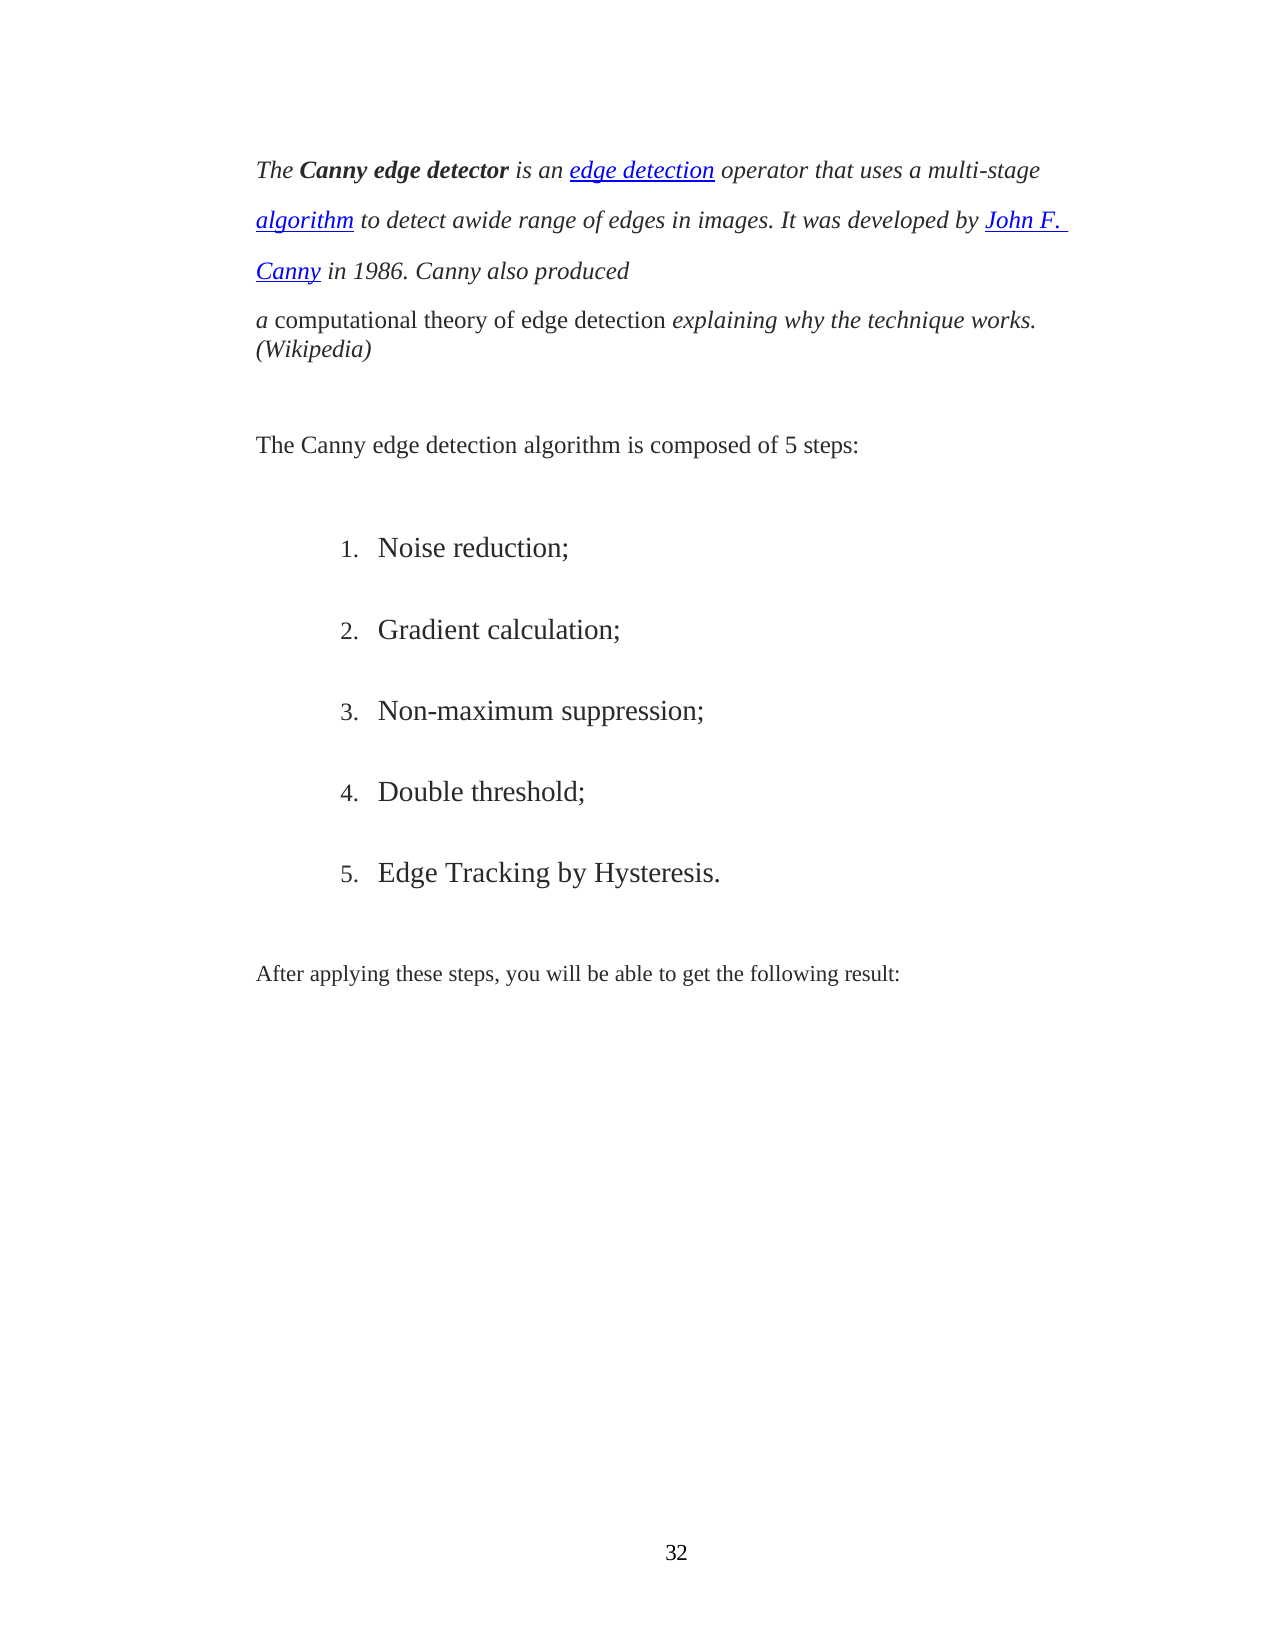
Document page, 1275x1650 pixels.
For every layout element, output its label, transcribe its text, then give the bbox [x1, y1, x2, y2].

text a computational theory of edge detection explaining why the technique works. (Wikipedia) [256, 306, 1123, 362]
list Edge Tracking by Hysteresis. [340, 855, 1212, 889]
list Noise reduction; [340, 530, 1212, 564]
list Double threshold; [340, 774, 1212, 808]
list Gradient calculation; [340, 612, 1212, 646]
text The Canny edge detector is an edge detection operator that uses a multi-stage algorithm to detect awide range of edges in images. It was developed by John F. Canny in 1986. Canny also produced [256, 155, 1123, 284]
list Non-maximum suppression; [340, 693, 1212, 727]
text The Canny edge detection algorithm is composed of 5 steps: [256, 430, 1212, 459]
text After applying these steps, you will be able to get the following result: [256, 960, 1212, 986]
